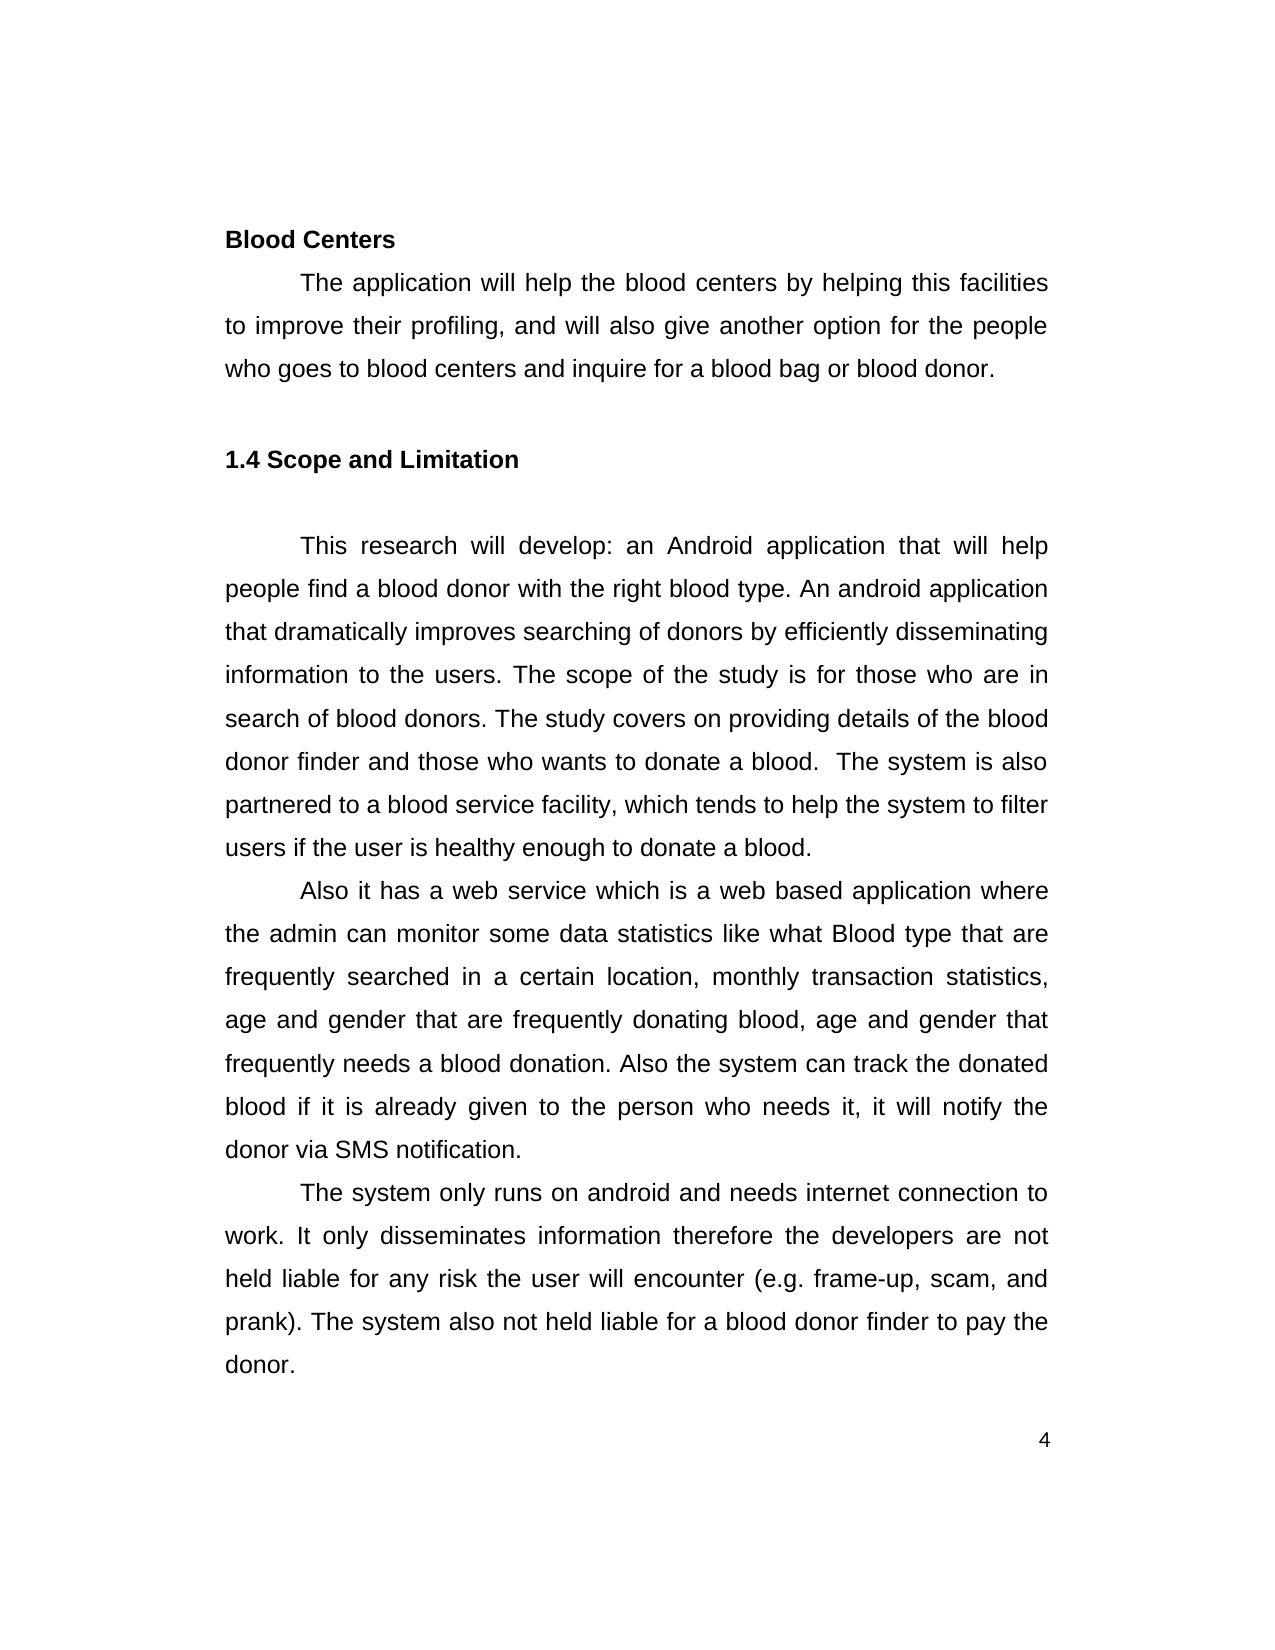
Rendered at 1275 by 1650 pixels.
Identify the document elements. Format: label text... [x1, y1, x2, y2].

text Blood Centers [225, 225, 1050, 254]
text This research will develop: an Android application that will help people find a blood donor with the right blood type. An android application that dramatically improves searching of donors by efficiently disseminating information to the users. The scope of the study is for those who are in search of blood donors. The study covers on providing details of the blood donor finder and those who wants to donate a blood. The system is also partnered to a blood service facility, which tends to help the system to filter users if the user is healthy enough to donate a blood. [225, 531, 1050, 862]
text Also it has a web service which is a web based application where the admin can monitor some data statistics like what Blood type that are frequently searched in a certain location, monthly transaction statistics, age and gender that are frequently donating blood, age and gender that frequently needs a blood donation. Also the system can track the donated blood if it is already given to the person who needs it, it will notify the donor via SMS notification. [225, 876, 1050, 1163]
text The application will help the blood centers by helping this facilities to improve their profiling, and will also give another option for the people who goes to blood centers and inquire for a blood bag or blood donor. [225, 268, 1050, 383]
subtitle 1.4 Scope and Limitation [225, 445, 1050, 473]
text The system only runs on android and needs internet connection to work. It only disseminates information therefore the developers are not held liable for any risk the user will encounter (e.g. frame-up, scam, and prank). The system also not held liable for a blood donor finder to pay the donor. [225, 1178, 1050, 1379]
